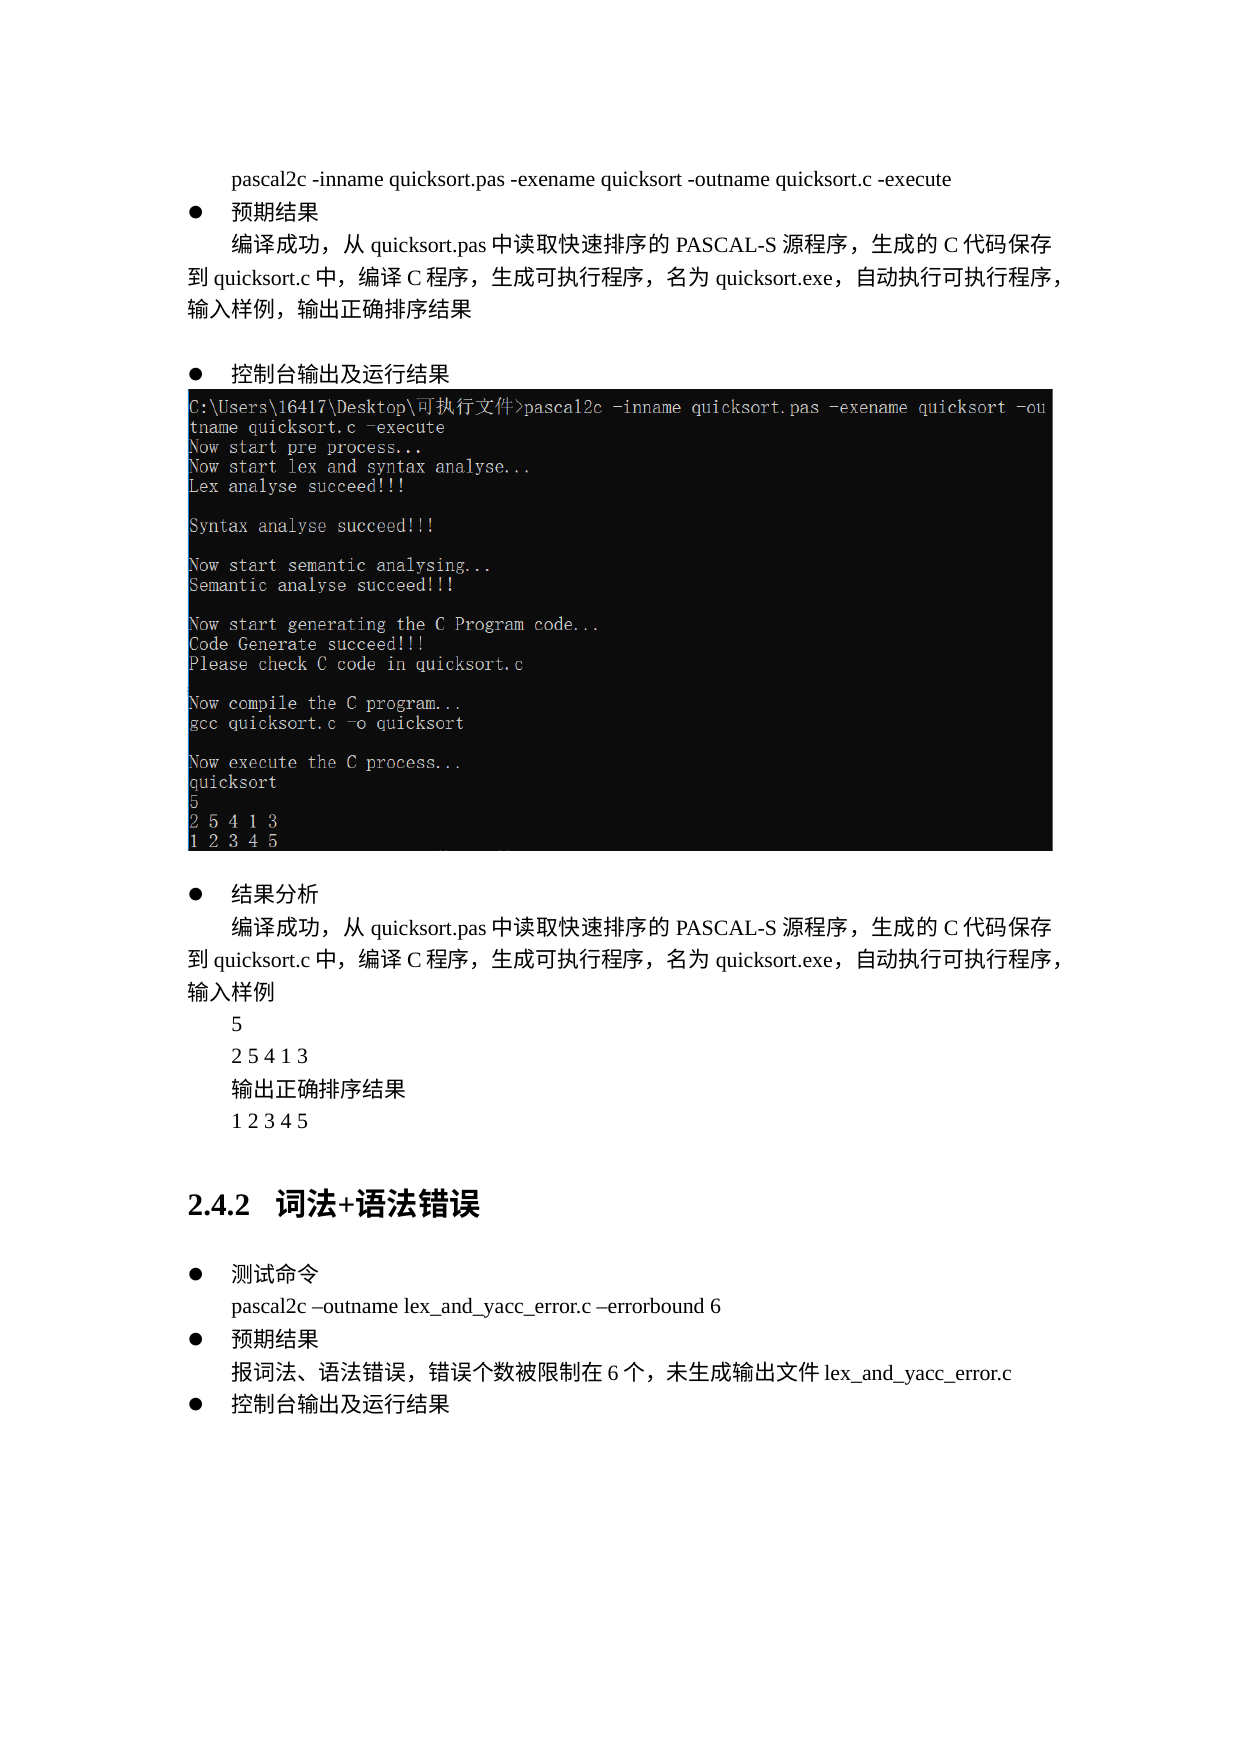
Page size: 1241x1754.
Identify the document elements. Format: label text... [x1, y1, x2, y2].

picture [187, 389, 1053, 851]
list 结果分析 [187, 877, 1053, 909]
text 报词法、语法错误，错误个数被限制在6个，未生成输出文件lex_and_yacc_error.c [231, 1354, 1053, 1387]
text 编译成功，从quicksort.pas中读取快速排序的PASCAL-S源程序，生成的C代码保存到quicksort.c中，编译C程序，生成可执行程序，名为quicksort.exe，自动执行可执行程序，输入样例 [187, 909, 1053, 1007]
subtitle 词法+语法错误 [187, 1169, 1053, 1234]
text pascal2c –outname lex_and_yacc_error.c –errorbound 6 [231, 1289, 1053, 1322]
list 测试命令 [187, 1257, 1053, 1289]
text 输出正确排序结果 [187, 1072, 1053, 1104]
list 控制台输出及运行结果 [187, 357, 1053, 389]
text 1 2 3 4 5 [187, 1104, 1053, 1137]
text pascal2c -inname quicksort.pas -exename quicksort -outname quicksort.c -execute [187, 162, 1053, 194]
text 2 5 4 1 3 [187, 1039, 1053, 1072]
list 预期结果 [187, 1322, 1053, 1354]
list 预期结果 [187, 194, 1053, 227]
list 控制台输出及运行结果 [187, 1387, 1053, 1419]
text 5 [187, 1007, 1053, 1039]
text 编译成功，从quicksort.pas中读取快速排序的PASCAL-S源程序，生成的C代码保存到quicksort.c中，编译C程序，生成可执行程序，名为quicksort.exe，自动执行可执行程序，输入样例，输出正确排序结果 [187, 227, 1053, 324]
